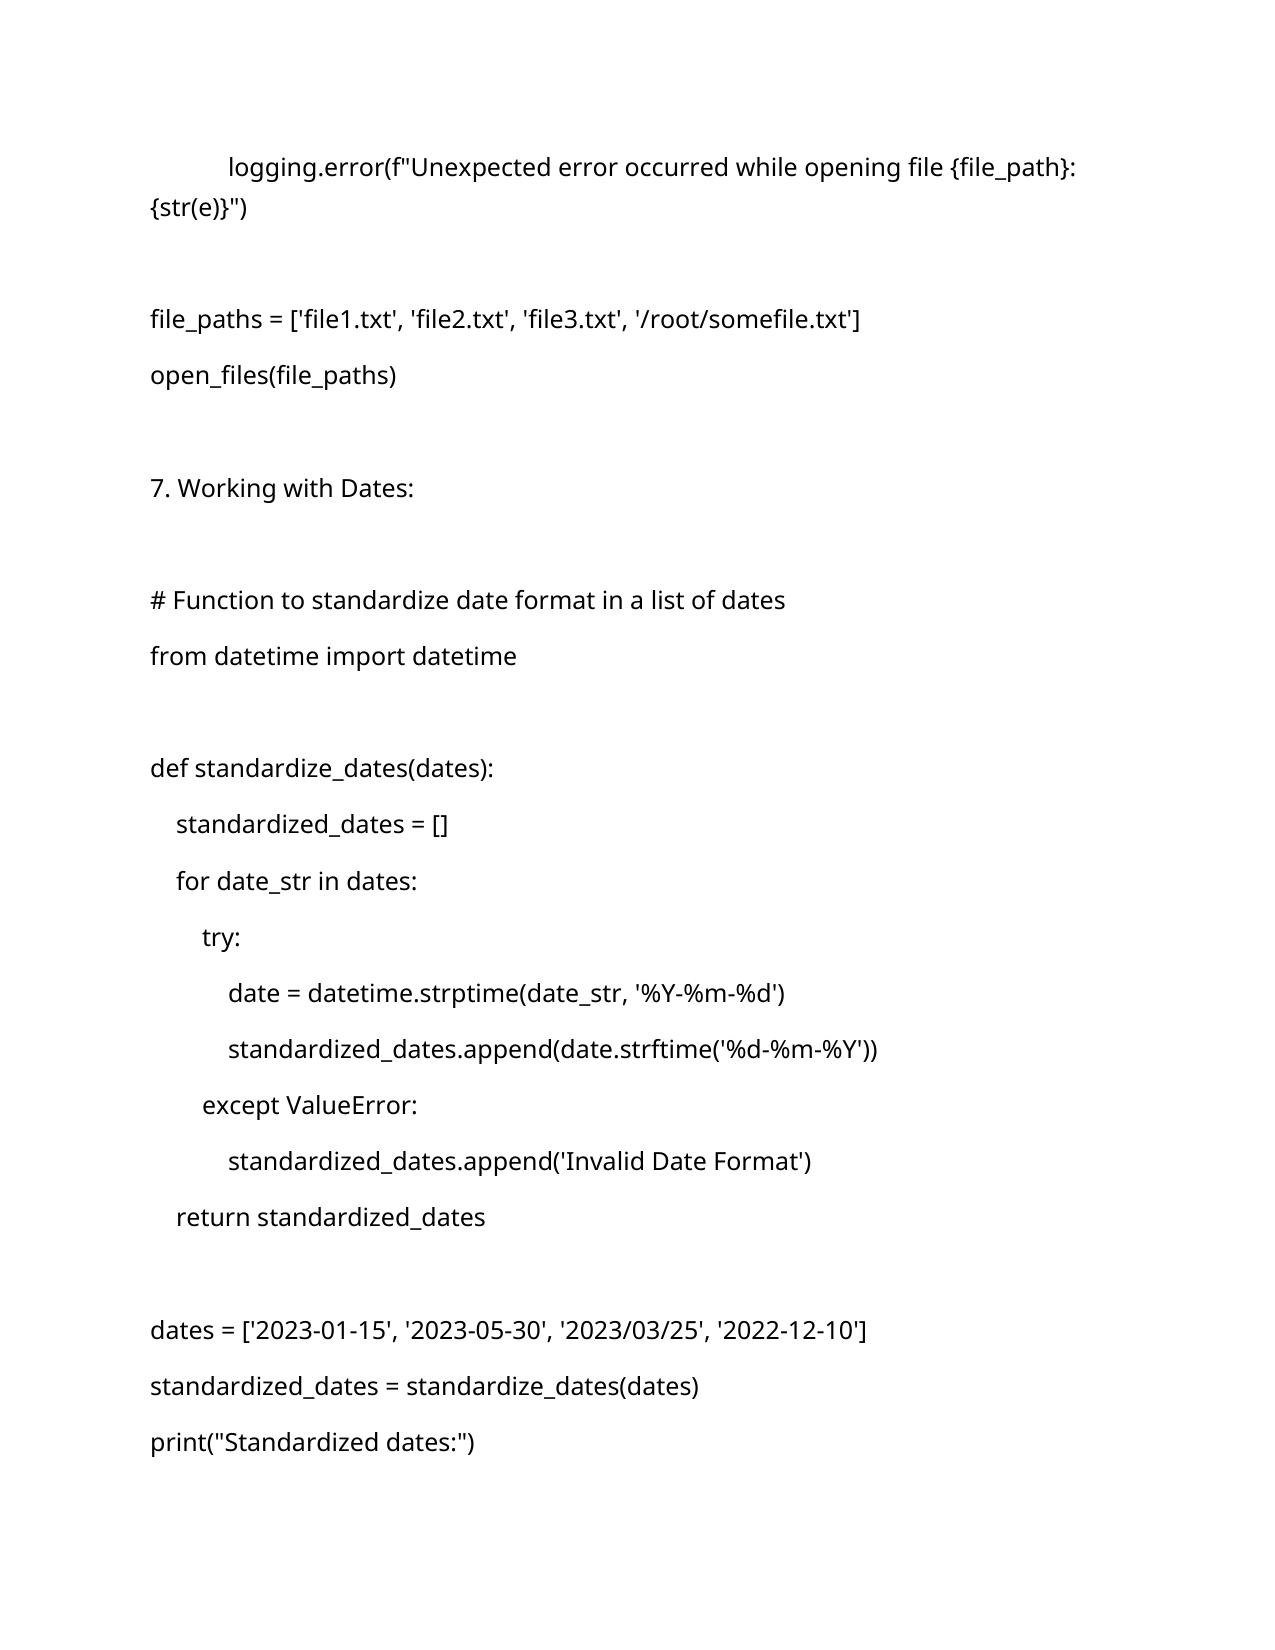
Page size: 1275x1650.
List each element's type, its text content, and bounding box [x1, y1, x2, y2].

text 7. Working with Dates: [150, 470, 1125, 504]
text standardized_dates.append(date.strftime('%d-%m-%Y')) [150, 1032, 1125, 1066]
text print("Standardized dates:") [150, 1425, 1125, 1459]
text return standardized_dates [150, 1200, 1125, 1234]
text logging.error(f"Unexpected error occurred while opening file {file_path}: {str(e)}") [150, 150, 1125, 223]
text standardized_dates.append('Invalid Date Format') [150, 1144, 1125, 1178]
text from datetime import datetime [150, 639, 1125, 673]
text for date_str in dates: [150, 863, 1125, 897]
text standardized_dates = standardize_dates(dates) [150, 1368, 1125, 1403]
text except ValueError: [150, 1088, 1125, 1122]
text dates = ['2023-01-15', '2023-05-30', '2023/03/25', '2022-12-10'] [150, 1312, 1125, 1346]
text def standardize_dates(dates): [150, 751, 1125, 785]
text # Function to standardize date format in a list of dates [150, 582, 1125, 617]
text file_paths = ['file1.txt', 'file2.txt', 'file3.txt', '/root/somefile.txt'] [150, 302, 1125, 336]
text open_files(file_paths) [150, 358, 1125, 392]
text try: [150, 919, 1125, 953]
text standardized_dates = [] [150, 807, 1125, 841]
text date = datetime.strptime(date_str, '%Y-%m-%d') [150, 976, 1125, 1009]
